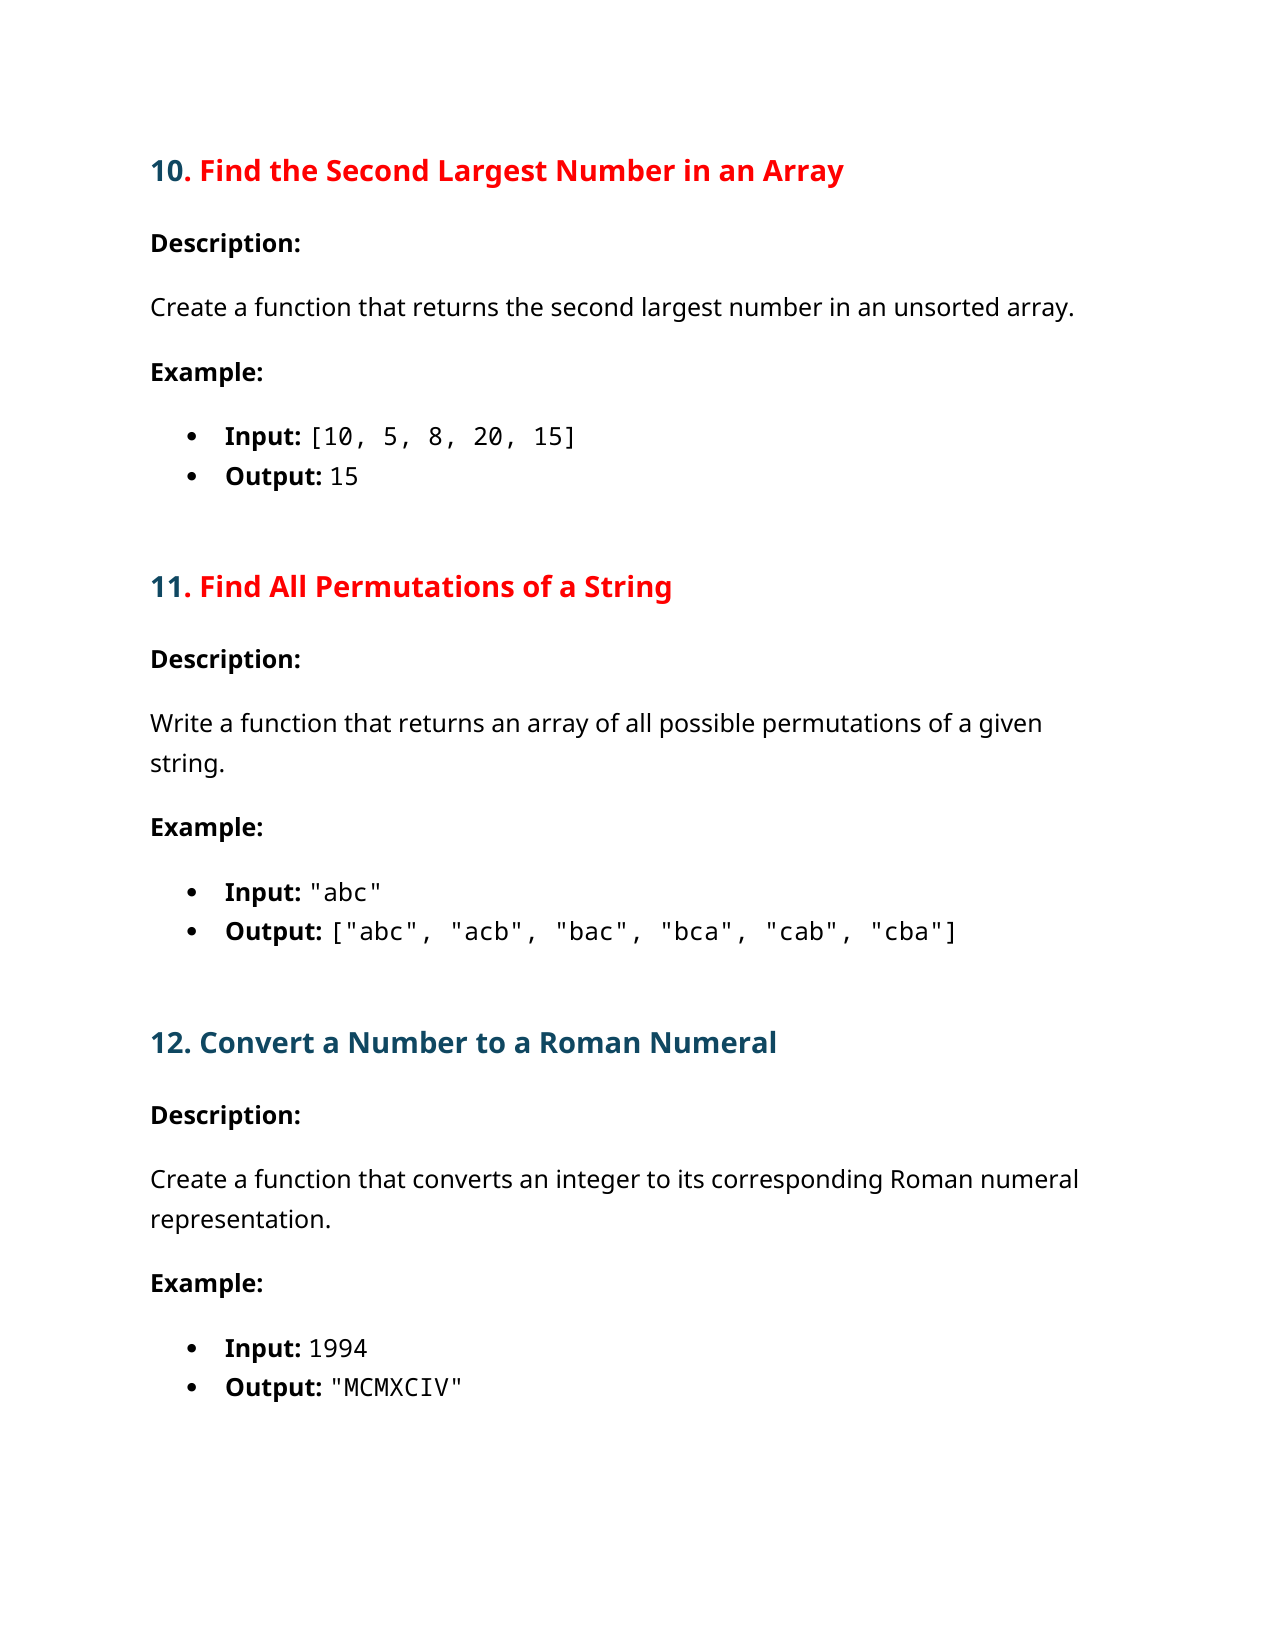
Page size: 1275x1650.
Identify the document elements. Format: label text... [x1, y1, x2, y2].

list Input: "abc" [187, 874, 1125, 908]
list Output: "MCMXCIV" [187, 1370, 1125, 1404]
list Input: [10, 5, 8, 20, 15] [187, 419, 1125, 453]
text Example: [150, 1266, 1125, 1300]
subtitle 11. Find All Permutations of a String [150, 566, 1125, 606]
text Create a function that converts an integer to its corresponding Roman numeral representation. [150, 1162, 1125, 1235]
text Example: [150, 810, 1125, 844]
text Create a function that returns the second largest number in an unsorted array. [150, 290, 1125, 324]
list Output: 15 [187, 458, 1125, 492]
list Output: ["abc", "acb", "bac", "bca", "cab", "cba"] [187, 914, 1125, 948]
text Description: [150, 1097, 1125, 1131]
text Description: [150, 225, 1125, 259]
text Description: [150, 642, 1125, 676]
list Input: 1994 [187, 1330, 1125, 1364]
subtitle 12. Convert a Number to a Roman Numeral [150, 1022, 1125, 1062]
text Example: [150, 354, 1125, 388]
subtitle 10. Find the Second Largest Number in an Array [150, 150, 1125, 190]
text Write a function that returns an array of all possible permutations of a given string. [150, 706, 1125, 779]
